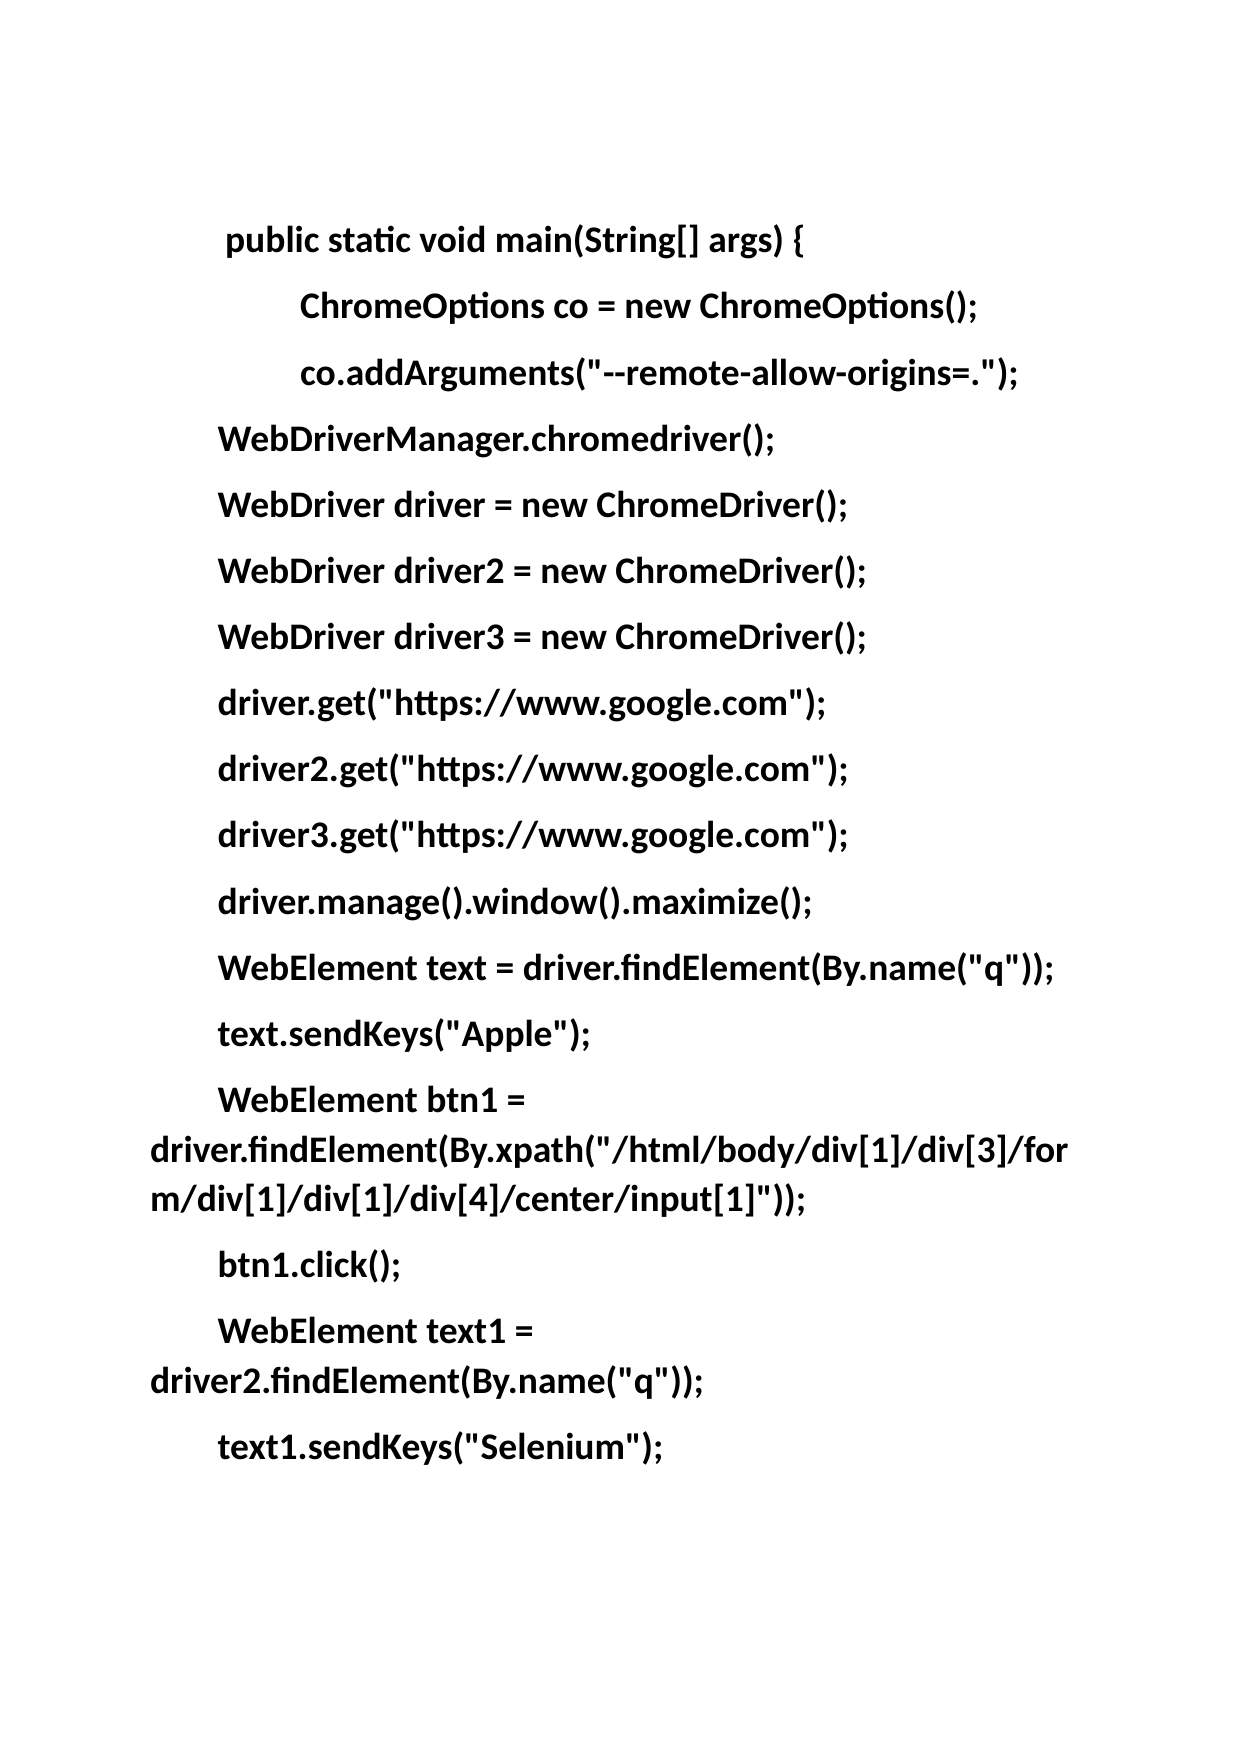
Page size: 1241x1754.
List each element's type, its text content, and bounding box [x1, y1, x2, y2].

text driver.get("https://www.google.com"); [150, 679, 1090, 725]
text btn1.click(); [150, 1241, 1090, 1287]
text public static void main(String[] args) { [150, 216, 1090, 262]
text co.addArguments("--remote-allow-origins=."); [150, 348, 1090, 394]
text WebElement text1 = driver2.findElement(By.name("q")); [150, 1307, 1090, 1403]
text driver2.get("https://www.google.com"); [150, 745, 1090, 791]
text WebElement text = driver.findElement(By.name("q")); [150, 944, 1090, 989]
text WebDriverManager.chromedriver(); [150, 414, 1090, 460]
text WebDriver driver = new ChromeDriver(); [150, 481, 1090, 527]
text WebDriver driver2 = new ChromeDriver(); [150, 547, 1090, 593]
text driver3.get("https://www.google.com"); [150, 811, 1090, 857]
text text1.sendKeys("Selenium"); [150, 1423, 1090, 1469]
text driver.manage().window().maximize(); [150, 878, 1090, 923]
text ChromeOptions co = new ChromeOptions(); [150, 282, 1090, 328]
text WebElement btn1 = driver.findElement(By.xpath("/html/body/div[1]/div[3]/form/div[1]/div[1]/div[4]/center/input[1]")); [150, 1076, 1090, 1221]
text text.sendKeys("Apple"); [150, 1010, 1090, 1056]
text WebDriver driver3 = new ChromeDriver(); [150, 613, 1090, 659]
